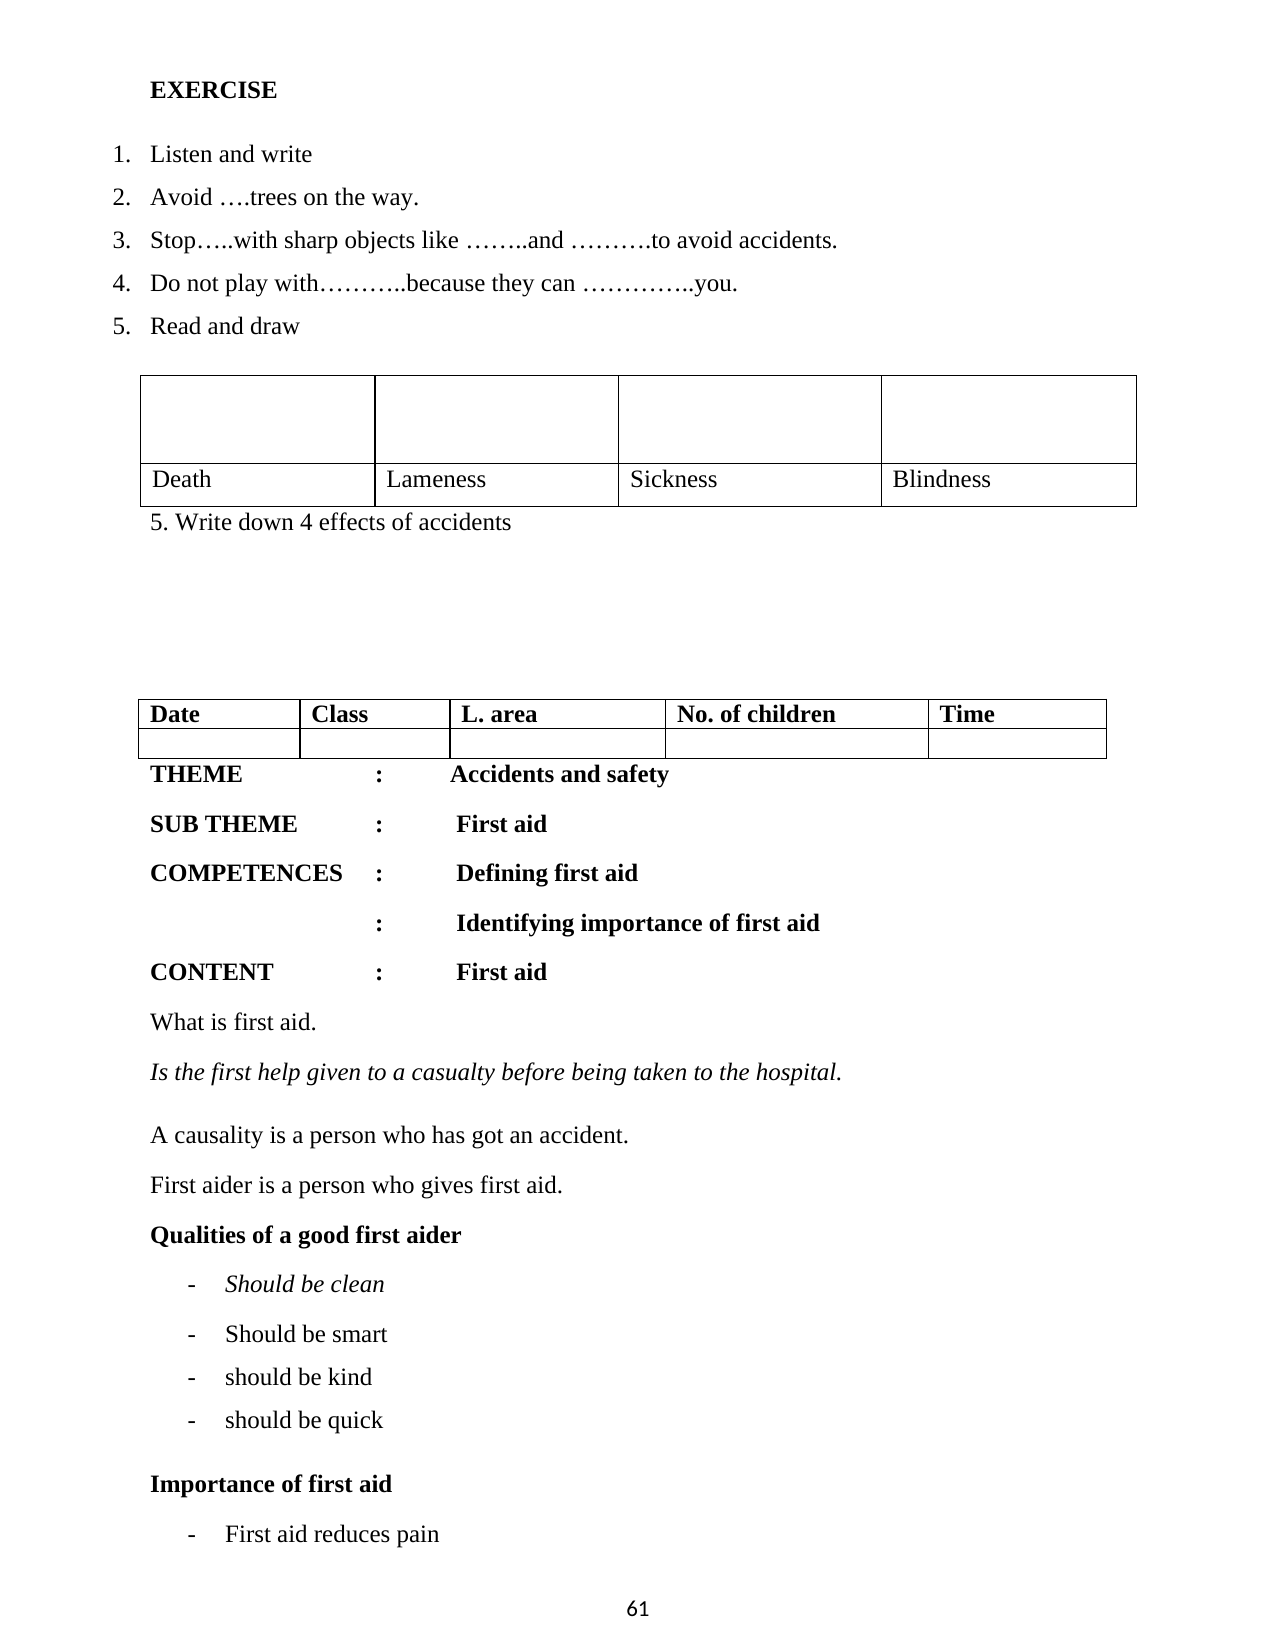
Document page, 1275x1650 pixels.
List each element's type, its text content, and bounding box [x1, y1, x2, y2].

table_cell Blindness [882, 464, 1136, 506]
list Should be clean [187, 1269, 1125, 1298]
list Read and draw [112, 311, 1125, 340]
text SUB THEME : First aid [150, 809, 1125, 837]
list should be quick [187, 1405, 1125, 1434]
list Listen and write [112, 139, 1125, 168]
table_cell Death [141, 464, 374, 506]
text THEME : Accidents and safety [150, 759, 1125, 788]
text First aider is a person who gives first aid. [150, 1170, 1125, 1199]
list Should be smart [187, 1319, 1125, 1348]
text 5. Write down 4 effects of accidents [150, 507, 1125, 535]
table_header [619, 376, 881, 463]
text A causality is a person who has got an accident. [150, 1121, 1125, 1149]
table_header Date [139, 700, 299, 728]
list Avoid ….trees on the way. [112, 182, 1125, 211]
table_cell [929, 729, 1106, 758]
text : Identifying importance of first aid [150, 908, 1125, 937]
list should be kind [187, 1362, 1125, 1391]
table_header Class [301, 700, 449, 728]
table_header [376, 376, 618, 463]
table_header No. of children [666, 700, 928, 728]
table_cell Sickness [619, 464, 881, 506]
table_cell [451, 729, 665, 758]
text Qualities of a good first aider [150, 1220, 1125, 1248]
text CONTENT : First aid [150, 957, 1125, 986]
table_header [882, 376, 1136, 463]
table_cell Lameness [376, 464, 618, 506]
table_cell [666, 729, 928, 758]
list First aid reduces pain [187, 1519, 1125, 1547]
list Stop…..with sharp objects like ……..and ……….to avoid accidents. [112, 225, 1125, 254]
text What is first aid. [150, 1007, 1125, 1036]
text Is the first help given to a casualty before being taken to the hospital. [150, 1057, 1125, 1085]
table_cell [139, 729, 299, 758]
table_cell [301, 729, 449, 758]
list Do not play with………..because they can …………..you. [112, 268, 1125, 297]
text Importance of first aid [150, 1469, 1125, 1498]
table_header L. area [451, 700, 665, 728]
text EXERCISE [150, 75, 1125, 104]
table_header [141, 376, 374, 463]
text COMPETENCES : Defining first aid [150, 858, 1125, 887]
table_header Time [929, 700, 1106, 728]
